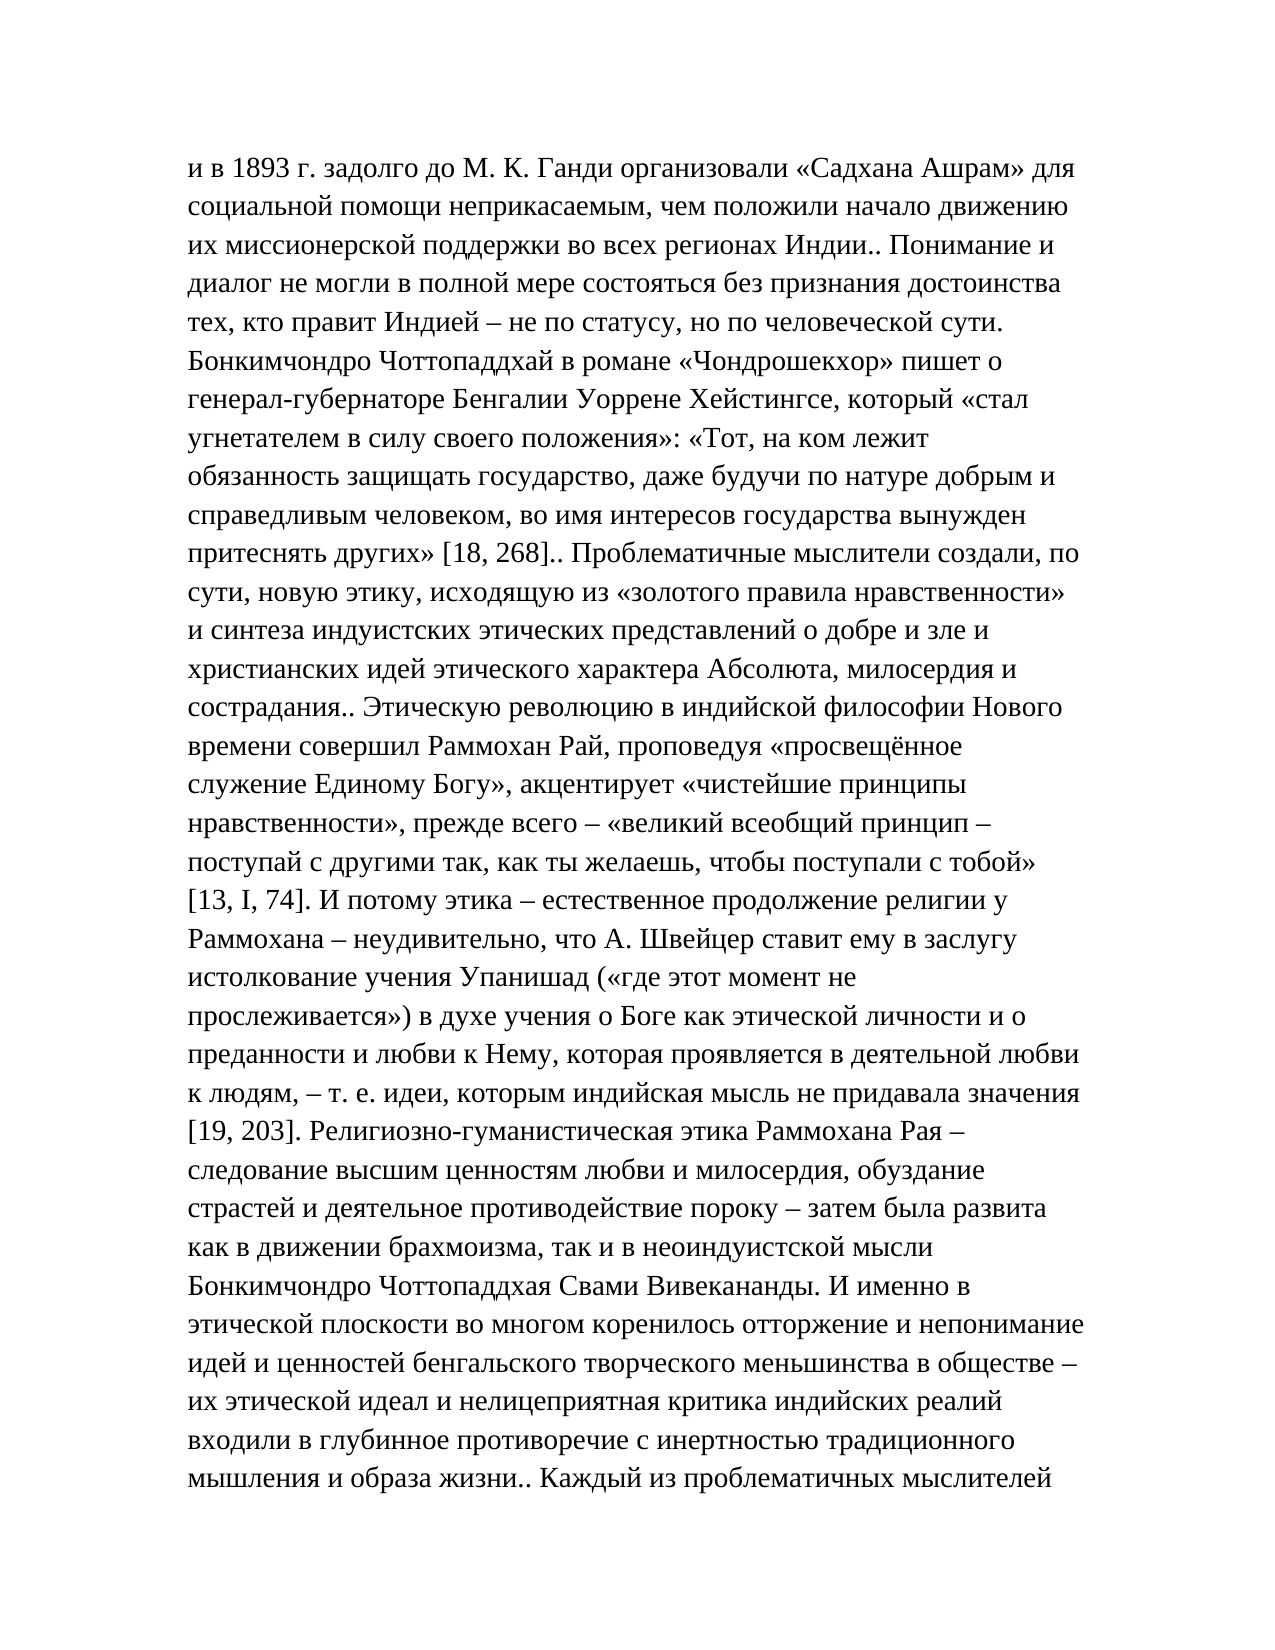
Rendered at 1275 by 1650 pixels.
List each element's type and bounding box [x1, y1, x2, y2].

text [187, 150, 1087, 1494]
